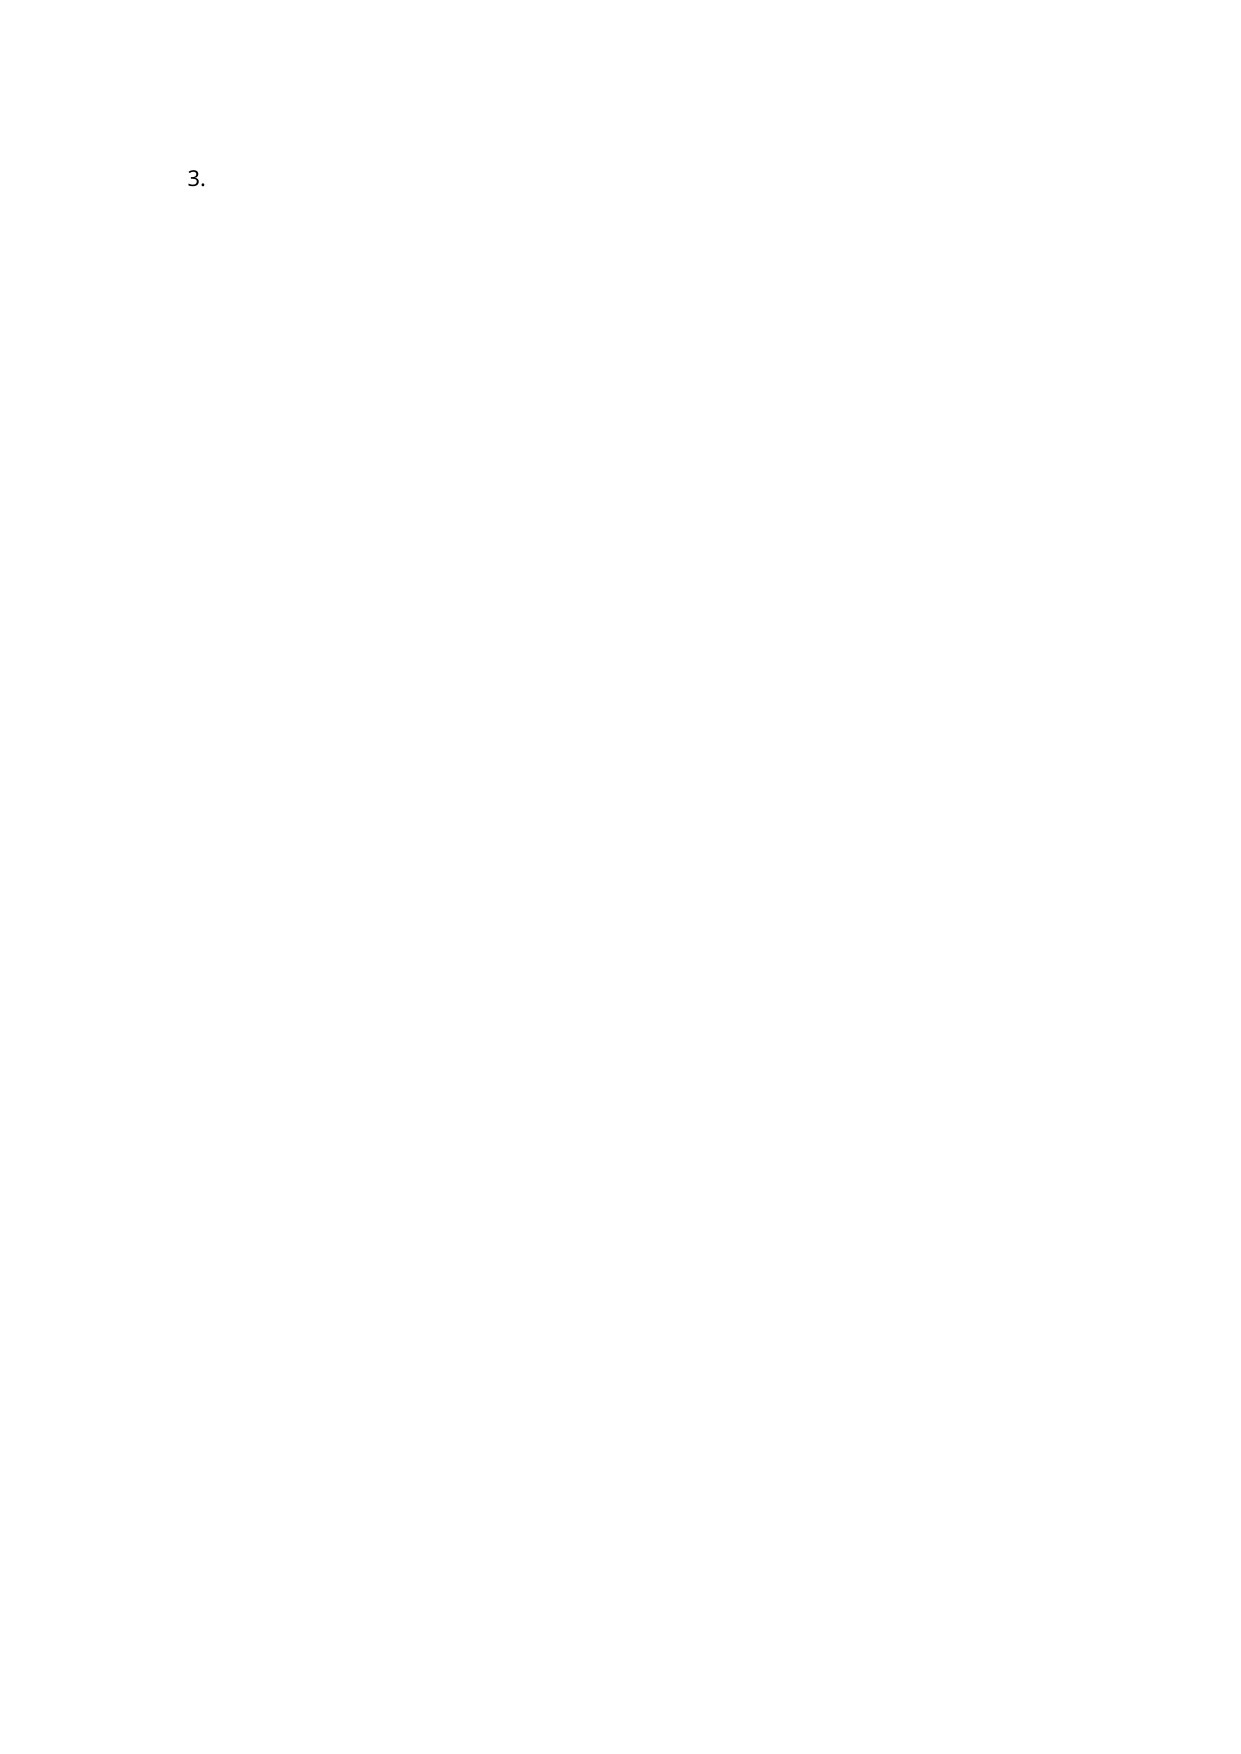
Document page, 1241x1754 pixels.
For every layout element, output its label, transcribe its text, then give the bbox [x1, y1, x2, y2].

text 3. [187, 162, 1053, 194]
